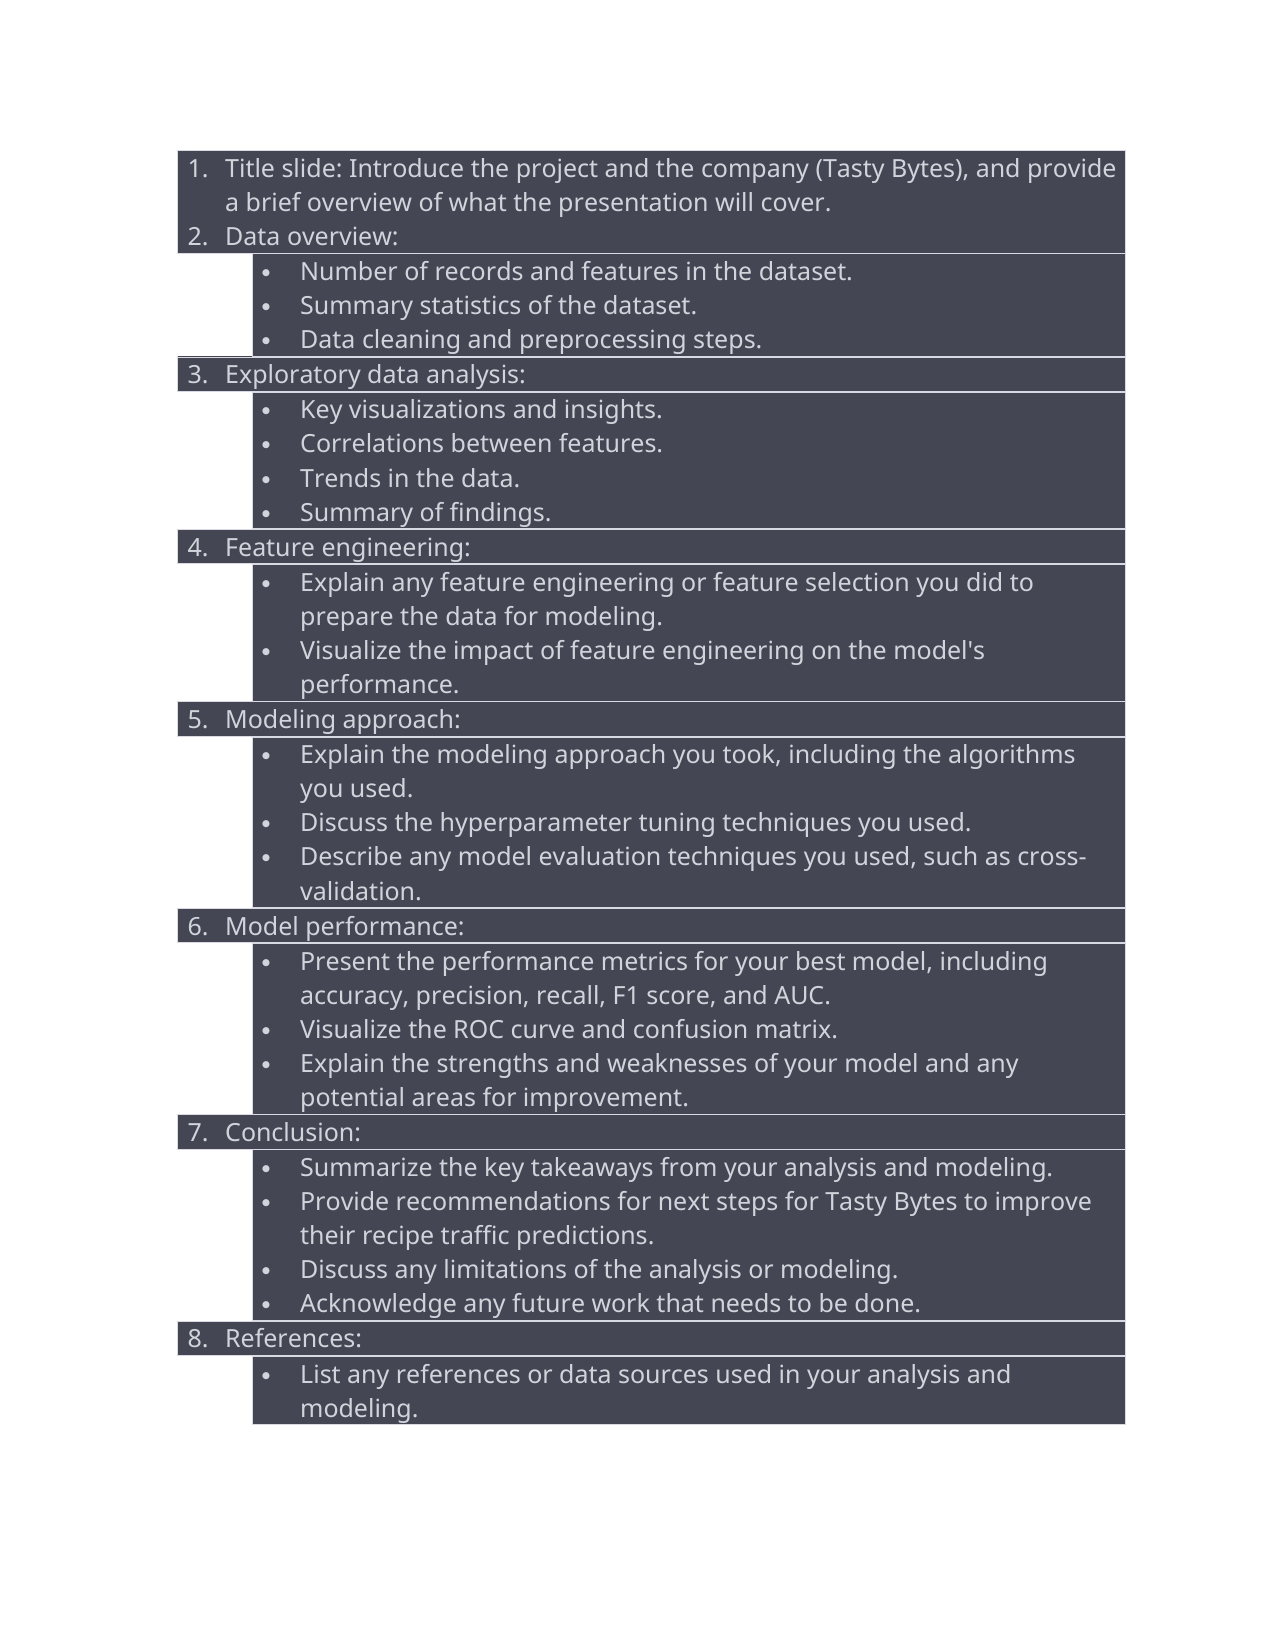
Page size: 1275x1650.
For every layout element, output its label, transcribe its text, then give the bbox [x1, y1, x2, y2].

list Model performance: [178, 909, 1125, 942]
list Title slide: Introduce the project and the company (Tasty Bytes), and provide a brief overview of what the presentation will cover. [178, 151, 1125, 218]
list Correlations between features. [253, 426, 1125, 460]
list Provide recommendations for next steps for Tasty Bytes to improve their recipe traffic predictions. [253, 1183, 1125, 1251]
list Visualize the impact of feature engineering on the model's performance. [253, 632, 1125, 701]
list Key visualizations and insights. [253, 393, 1125, 426]
list Exploratory data analysis: [178, 358, 1125, 391]
list List any references or data sources used in your analysis and modeling. [253, 1357, 1125, 1424]
list Feature engineering: [178, 530, 1125, 563]
list Summary of findings. [253, 494, 1125, 528]
list Trends in the data. [253, 460, 1125, 494]
list References: [178, 1322, 1125, 1355]
list Explain any feature engineering or feature selection you did to prepare the data for modeling. [253, 565, 1125, 632]
list Modeling approach: [178, 702, 1125, 736]
list Describe any model evaluation techniques you used, such as cross-validation. [253, 838, 1125, 907]
list Summary statistics of the dataset. [253, 287, 1125, 321]
list Discuss any limitations of the analysis or modeling. [253, 1251, 1125, 1286]
list Present the performance metrics for your best model, including accuracy, precision, recall, F1 score, and AUC. [253, 944, 1125, 1011]
list Discuss the hyperparameter tuning techniques you used. [253, 804, 1125, 838]
list Explain the modeling approach you took, including the algorithms you used. [253, 738, 1125, 804]
list Conclusion: [178, 1115, 1125, 1149]
list Visualize the ROC curve and confusion matrix. [253, 1011, 1125, 1045]
list Explain the strengths and weaknesses of your model and any potential areas for improvement. [253, 1045, 1125, 1114]
list Acknowledge any future work that needs to be done. [253, 1286, 1125, 1320]
list Data overview: [178, 218, 1125, 253]
list Summarize the key takeaways from your analysis and modeling. [253, 1150, 1125, 1183]
list Number of records and features in the dataset. [253, 254, 1125, 287]
list Data cleaning and preprocessing steps. [253, 321, 1125, 356]
